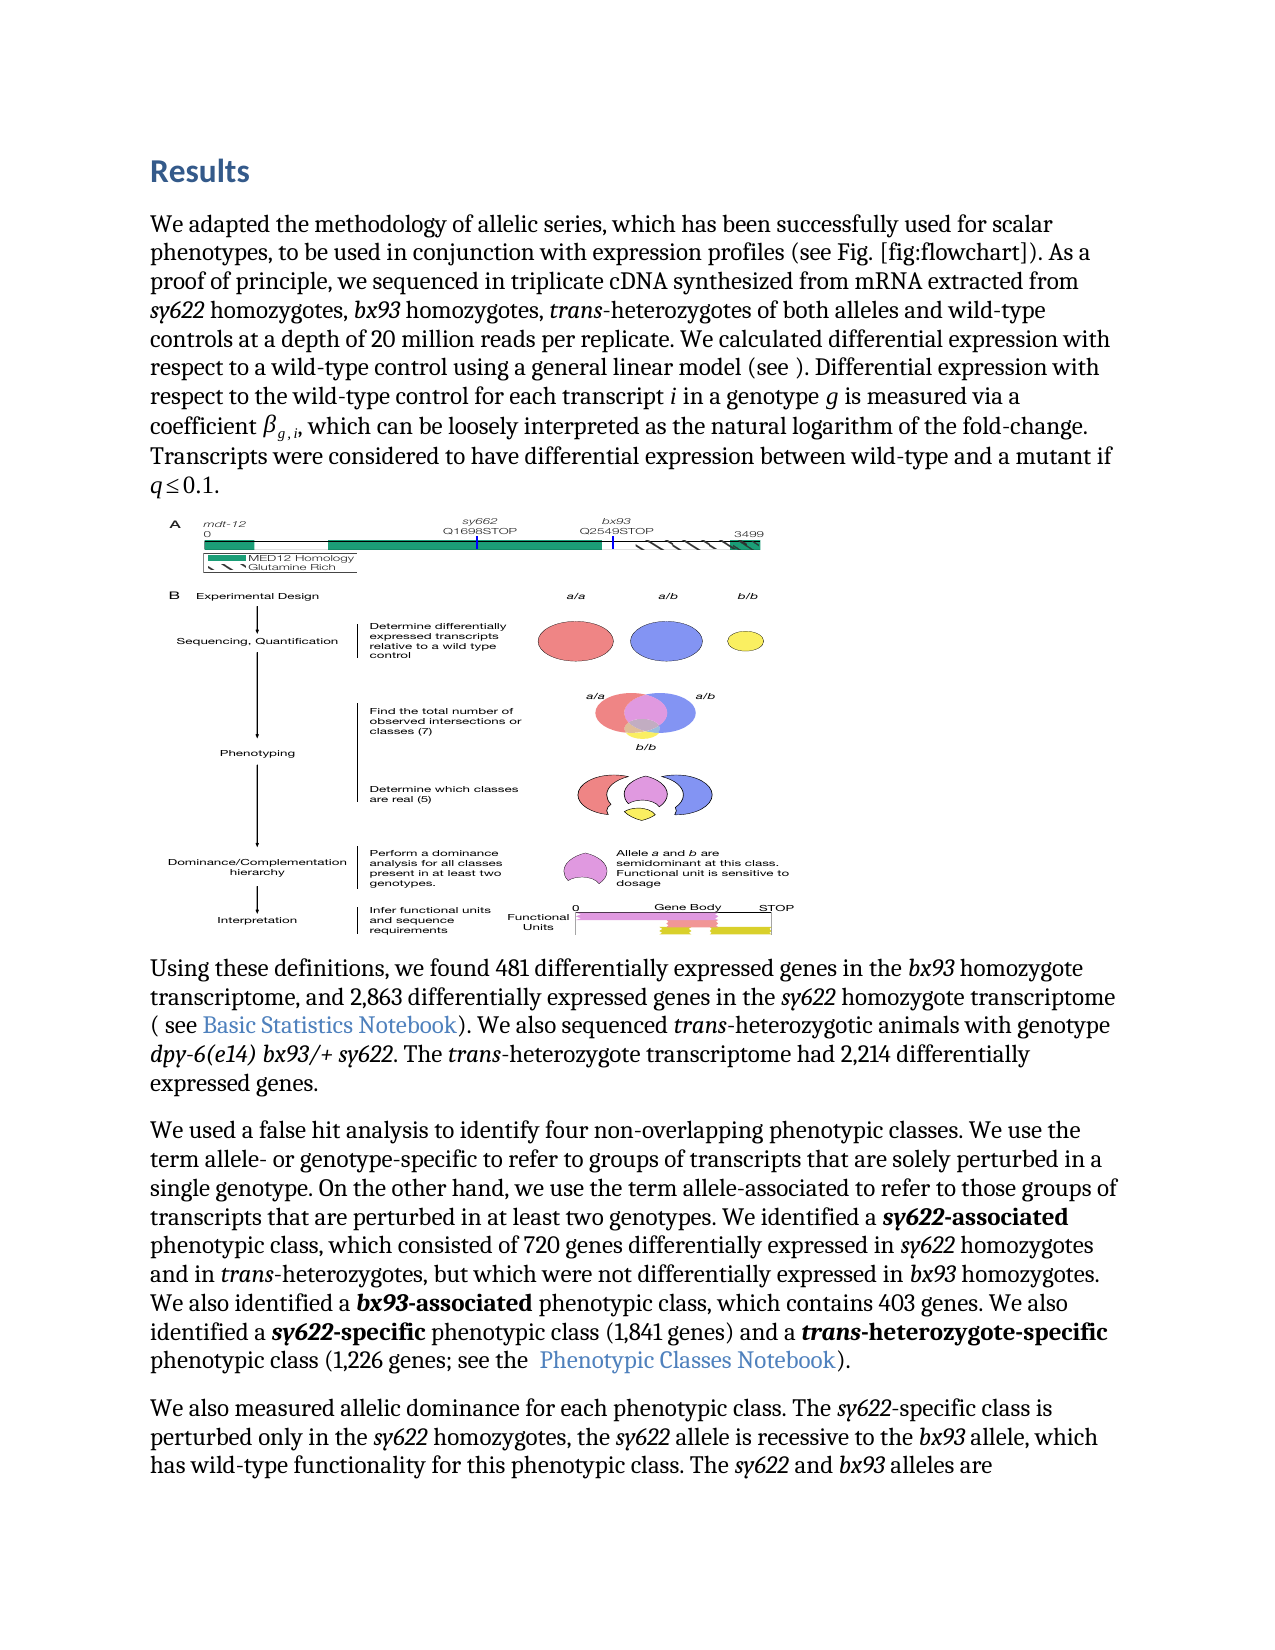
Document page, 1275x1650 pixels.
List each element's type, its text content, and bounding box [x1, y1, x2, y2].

subtitle Results [150, 150, 1125, 191]
text We used a false hit analysis to identify four non-overlapping phenotypic classes. We use the term allele- or genotype-specific to refer to groups of transcripts that are solely perturbed in a single genotype. On the other hand, we use the term allele-associated to refer to those groups of transcripts that are perturbed in at least two genotypes. We identified a sy622-associated phenotypic class, which consisted of 720 genes differentially expressed in sy622 homozygotes and in trans-heterozygotes, but which were not differentially expressed in bx93 homozygotes. We also identified a bx93-associated phenotypic class, which contains 403 genes. We also identified a sy622-specific phenotypic class (1,841 genes) and a trans-heterozygote-specific phenotypic class (1,226 genes; see the Phenotypic Classes Notebook). [150, 1116, 1125, 1375]
text We adapted the methodology of allelic series, which has been successfully used for scalar phenotypes, to be used in conjunction with expression profiles (see Fig. [fig:flowchart]). As a proof of principle, we sequenced in triplicate cDNA synthesized from mRNA extracted from sy622 homozygotes, bx93 homozygotes, trans-heterozygotes of both alleles and wild-type controls at a depth of 20 million reads per replicate. We calculated differential expression with respect to a wild-type control using a general linear model (see ). Differential expression with respect to the wild-type control for each transcript in a genotype is measured via a coefficient , which can be loosely interpreted as the natural logarithm of the fold-change. Transcripts were considered to have differential expression between wild-type and a mutant if . [150, 209, 1125, 499]
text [150, 1394, 1125, 1480]
text Using these definitions, we found 481 differentially expressed genes in the bx93 homozygote transcriptome, and 2,863 differentially expressed genes in the sy622 homozygote transcriptome ( see Basic Statistics Notebook). We also sequenced trans-heterozygotic animals with genotype dpy-6(e14) bx93/+ sy622. The trans-heterozygote transcriptome had 2,214 differentially expressed genes. [150, 954, 1125, 1097]
